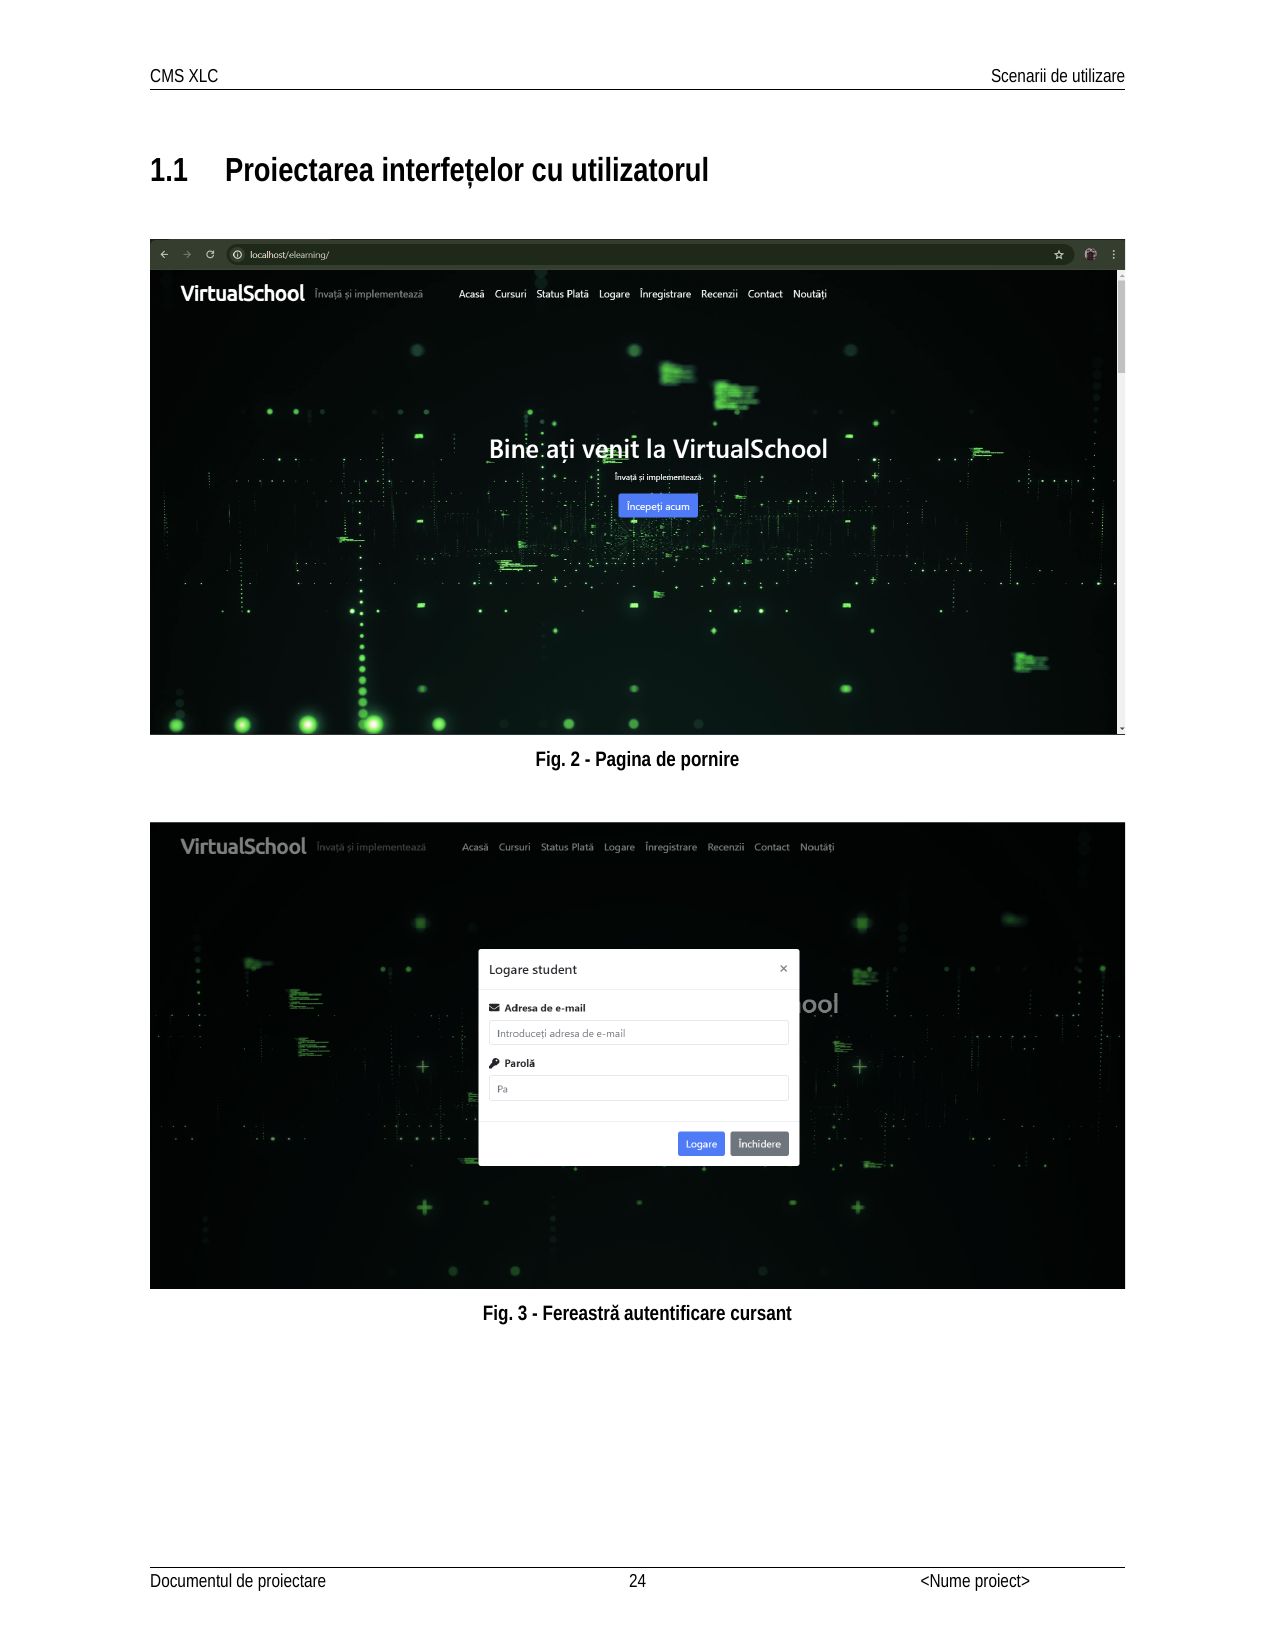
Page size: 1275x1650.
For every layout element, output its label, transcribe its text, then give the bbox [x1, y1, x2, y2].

picture [150, 822, 1125, 1289]
text Fig. 3 - Fereastră autentificare cursant [150, 1301, 1125, 1325]
subtitle Proiectarea interfețelor cu utilizatorul [150, 150, 1125, 188]
picture [150, 239, 1125, 735]
text Fig. 2 - Pagina de pornire [150, 747, 1125, 771]
